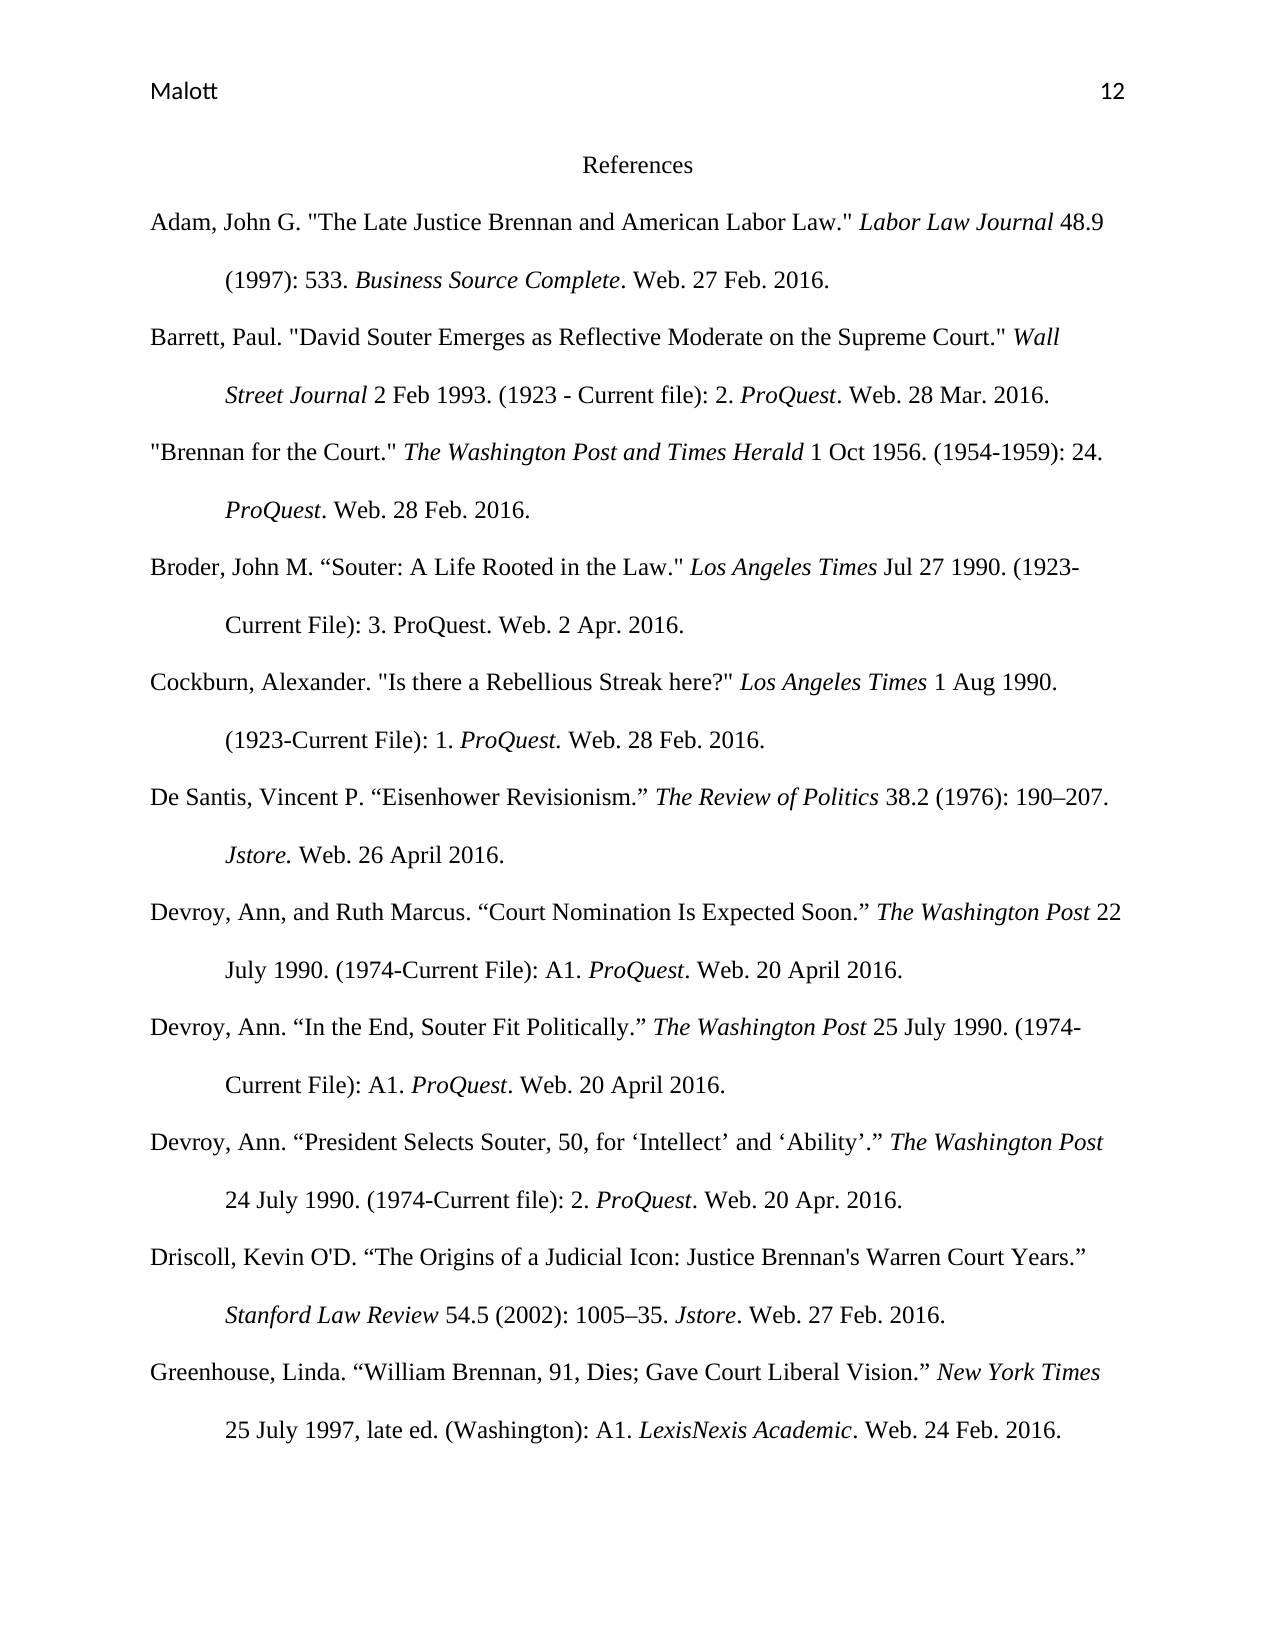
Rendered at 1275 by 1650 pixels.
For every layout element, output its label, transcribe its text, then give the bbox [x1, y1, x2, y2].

text Barrett, Paul. "David Souter Emerges as Reflective Moderate on the Supreme Court." Wall Street Journal 2 Feb 1993. (1923 - Current file): 2. ProQuest. Web. 28 Mar. 2016. [150, 322, 1125, 409]
text Cockburn, Alexander. "Is there a Rebellious Streak here?" Los Angeles Times 1 Aug 1990. (1923-Current File): 1. ProQuest. Web. 28 Feb. 2016. [150, 667, 1125, 754]
text Broder, John M. “Souter: A Life Rooted in the Law." Los Angeles Times Jul 27 1990. (1923-Current File): 3. ProQuest. Web. 2 Apr. 2016. [150, 552, 1125, 639]
text Devroy, Ann. “In the End, Souter Fit Politically.” The Washington Post 25 July 1990. (1974-Current File): A1. ProQuest. Web. 20 April 2016. [150, 1012, 1125, 1099]
text Devroy, Ann. “President Selects Souter, 50, for ‘Intellect’ and ‘Ability’.” The Washington Post 24 July 1990. (1974-Current file): 2. ProQuest. Web. 20 Apr. 2016. [150, 1127, 1125, 1214]
text Adam, John G. "The Late Justice Brennan and American Labor Law." Labor Law Journal 48.9 (1997): 533. Business Source Complete. Web. 27 Feb. 2016. [150, 207, 1125, 294]
text Greenhouse, Linda. “William Brennan, 91, Dies; Gave Court Liberal Vision.” New York Times 25 July 1997, late ed. (Washington): A1. LexisNexis Academic. Web. 24 Feb. 2016. [150, 1357, 1125, 1444]
text Driscoll, Kevin O'D. “The Origins of a Judicial Icon: Justice Brennan's Warren Court Years.” Stanford Law Review 54.5 (2002): 1005–35. Jstore. Web. 27 Feb. 2016. [150, 1242, 1125, 1329]
text De Santis, Vincent P. “Eisenhower Revisionism.” The Review of Politics 38.2 (1976): 190–207. Jstore. Web. 26 April 2016. [150, 782, 1125, 869]
text "Brennan for the Court." The Washington Post and Times Herald 1 Oct 1956. (1954-1959): 24. ProQuest. Web. 28 Feb. 2016. [150, 437, 1125, 524]
text References [150, 150, 1125, 179]
text Devroy, Ann, and Ruth Marcus. “Court Nomination Is Expected Soon.” The Washington Post 22 July 1990. (1974-Current File): A1. ProQuest. Web. 20 April 2016. [150, 897, 1125, 984]
